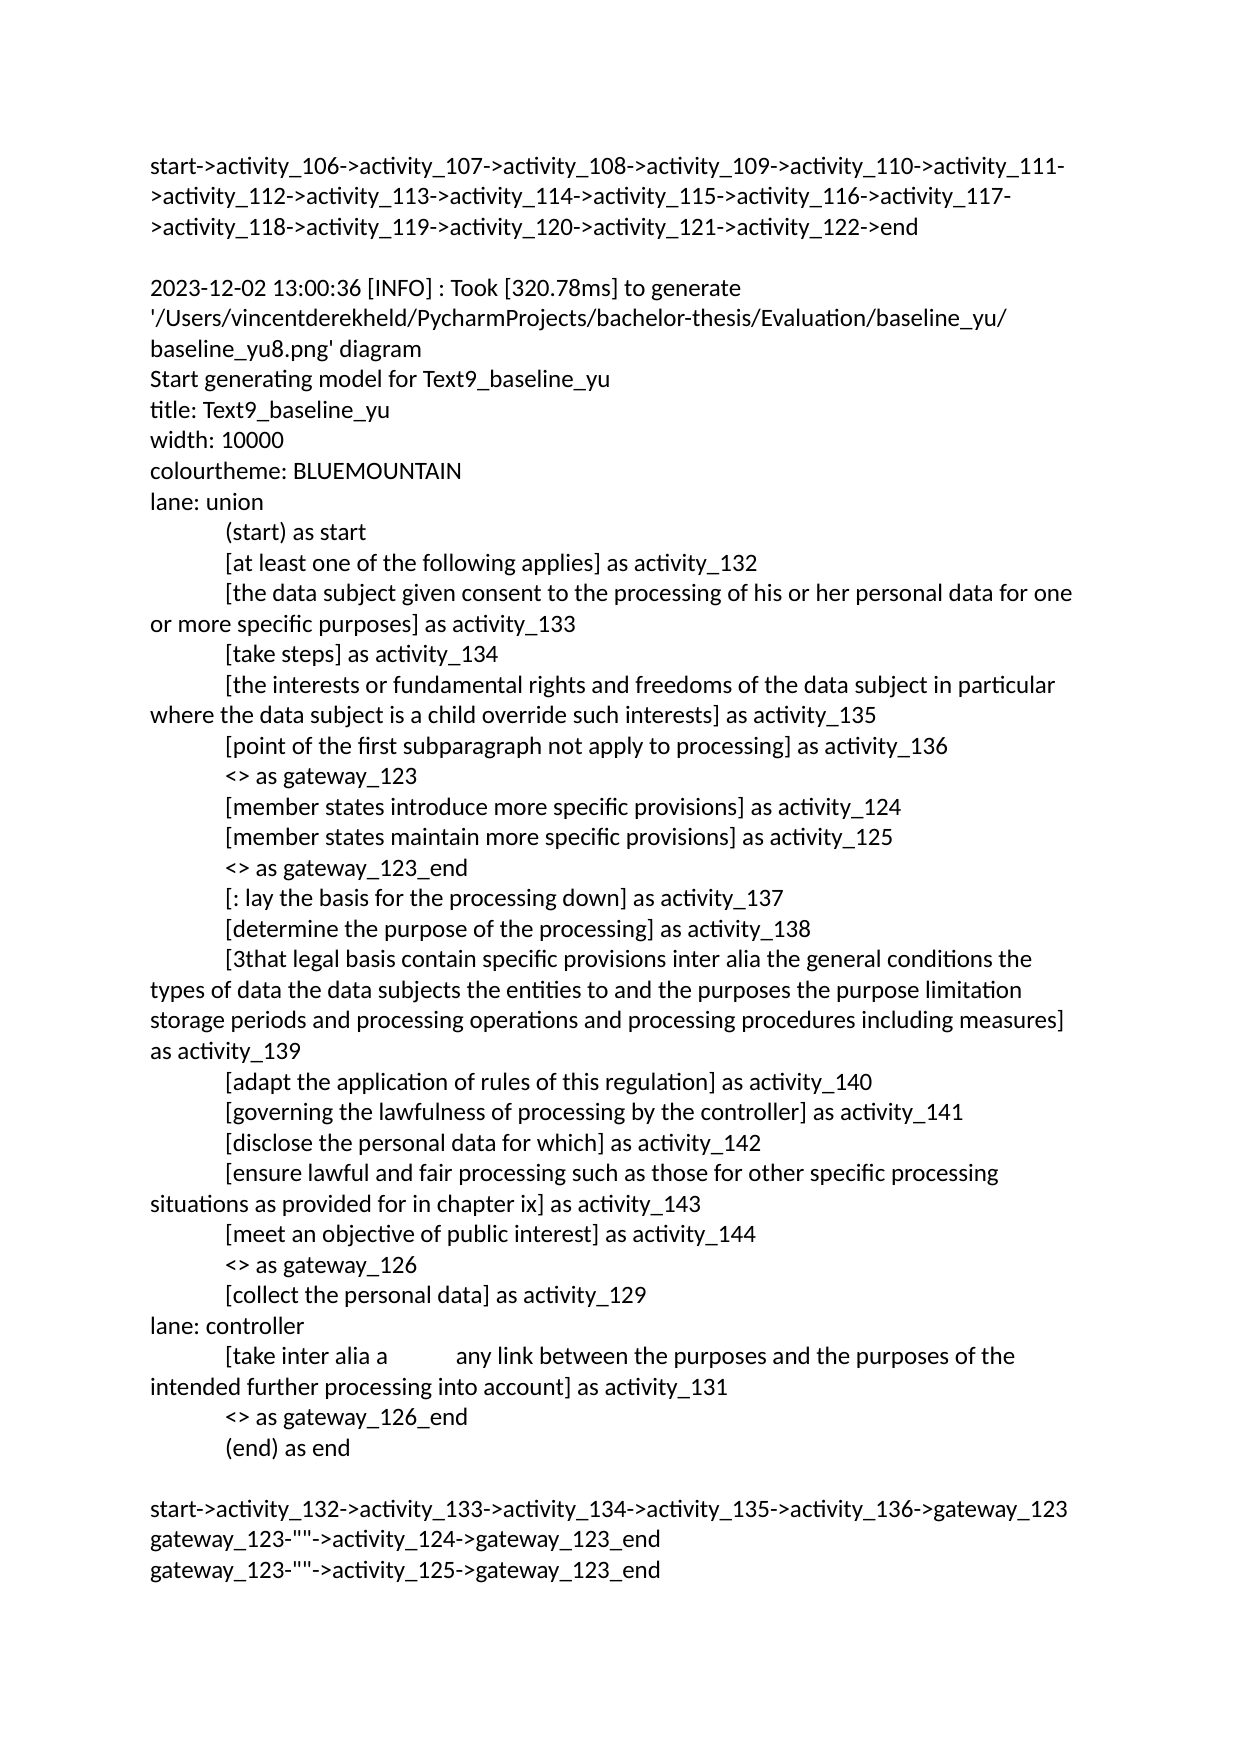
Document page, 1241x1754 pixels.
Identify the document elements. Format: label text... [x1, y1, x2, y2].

text start->activity_132->activity_133->activity_134->activity_135->activity_136->gateway_123 [150, 1493, 1090, 1523]
text start->activity_106->activity_107->activity_108->activity_109->activity_110->activity_111->activity_112->activity_113->activity_114->activity_115->activity_116->activity_117->activity_118->activity_119->activity_120->activity_121->activity_122->end [150, 150, 1090, 242]
text <> as gateway_123_end [150, 852, 1090, 882]
text (end) as end [150, 1432, 1090, 1462]
text [adapt the application of rules of this regulation] as activity_140 [150, 1066, 1090, 1096]
text [governing the lawfulness of processing by the controller] as activity_141 [150, 1096, 1090, 1127]
text [meet an objective of public interest] as activity_144 [150, 1218, 1090, 1249]
text [disclose the personal data for which] as activity_142 [150, 1127, 1090, 1157]
text <> as gateway_126 [150, 1249, 1090, 1279]
text [determine the purpose of the processing] as activity_138 [150, 913, 1090, 943]
text [member states maintain more specific provisions] as activity_125 [150, 821, 1090, 852]
text [take inter alia a any link between the purposes and the purposes of the intended further processing into account] as activity_131 [150, 1340, 1090, 1401]
text [collect the personal data] as activity_129 [150, 1279, 1090, 1310]
text <> as gateway_126_end [150, 1401, 1090, 1432]
text [ensure lawful and fair processing such as those for other specific processing situations as provided for in chapter ix] as activity_143 [150, 1157, 1090, 1218]
text [3that legal basis contain specific provisions inter alia the general conditions the types of data the data subjects the entities to and the purposes the purpose limitation storage periods and processing operations and processing procedures including measures] as activity_139 [150, 943, 1090, 1066]
text Start generating model for Text9_baseline_yu [150, 364, 1090, 394]
text lane: union [150, 486, 1090, 516]
text gateway_123-""->activity_124->gateway_123_end [150, 1523, 1090, 1554]
text 2023-12-02 13:00:36 [INFO] : Took [320.78ms] to generate '/Users/vincentderekheld/PycharmProjects/bachelor-thesis/Evaluation/baseline_yu/baseline_yu8.png' diagram [150, 272, 1090, 364]
text lane: controller [150, 1310, 1090, 1340]
text [point of the first subparagraph not apply to processing] as activity_136 [150, 730, 1090, 760]
text [the interests or fundamental rights and freedoms of the data subject in particular where the data subject is a child override such interests] as activity_135 [150, 669, 1090, 730]
text [at least one of the following applies] as activity_132 [150, 547, 1090, 577]
text title: Text9_baseline_yu [150, 394, 1090, 425]
text colourtheme: BLUEMOUNTAIN [150, 455, 1090, 486]
text <> as gateway_123 [150, 760, 1090, 791]
text [take steps] as activity_134 [150, 638, 1090, 669]
text [member states introduce more specific provisions] as activity_124 [150, 791, 1090, 821]
text (start) as start [150, 516, 1090, 547]
text [the data subject given consent to the processing of his or her personal data for one or more specific purposes] as activity_133 [150, 577, 1090, 638]
text gateway_123-""->activity_125->gateway_123_end [150, 1554, 1090, 1584]
text width: 10000 [150, 425, 1090, 455]
text [: lay the basis for the processing down] as activity_137 [150, 882, 1090, 913]
